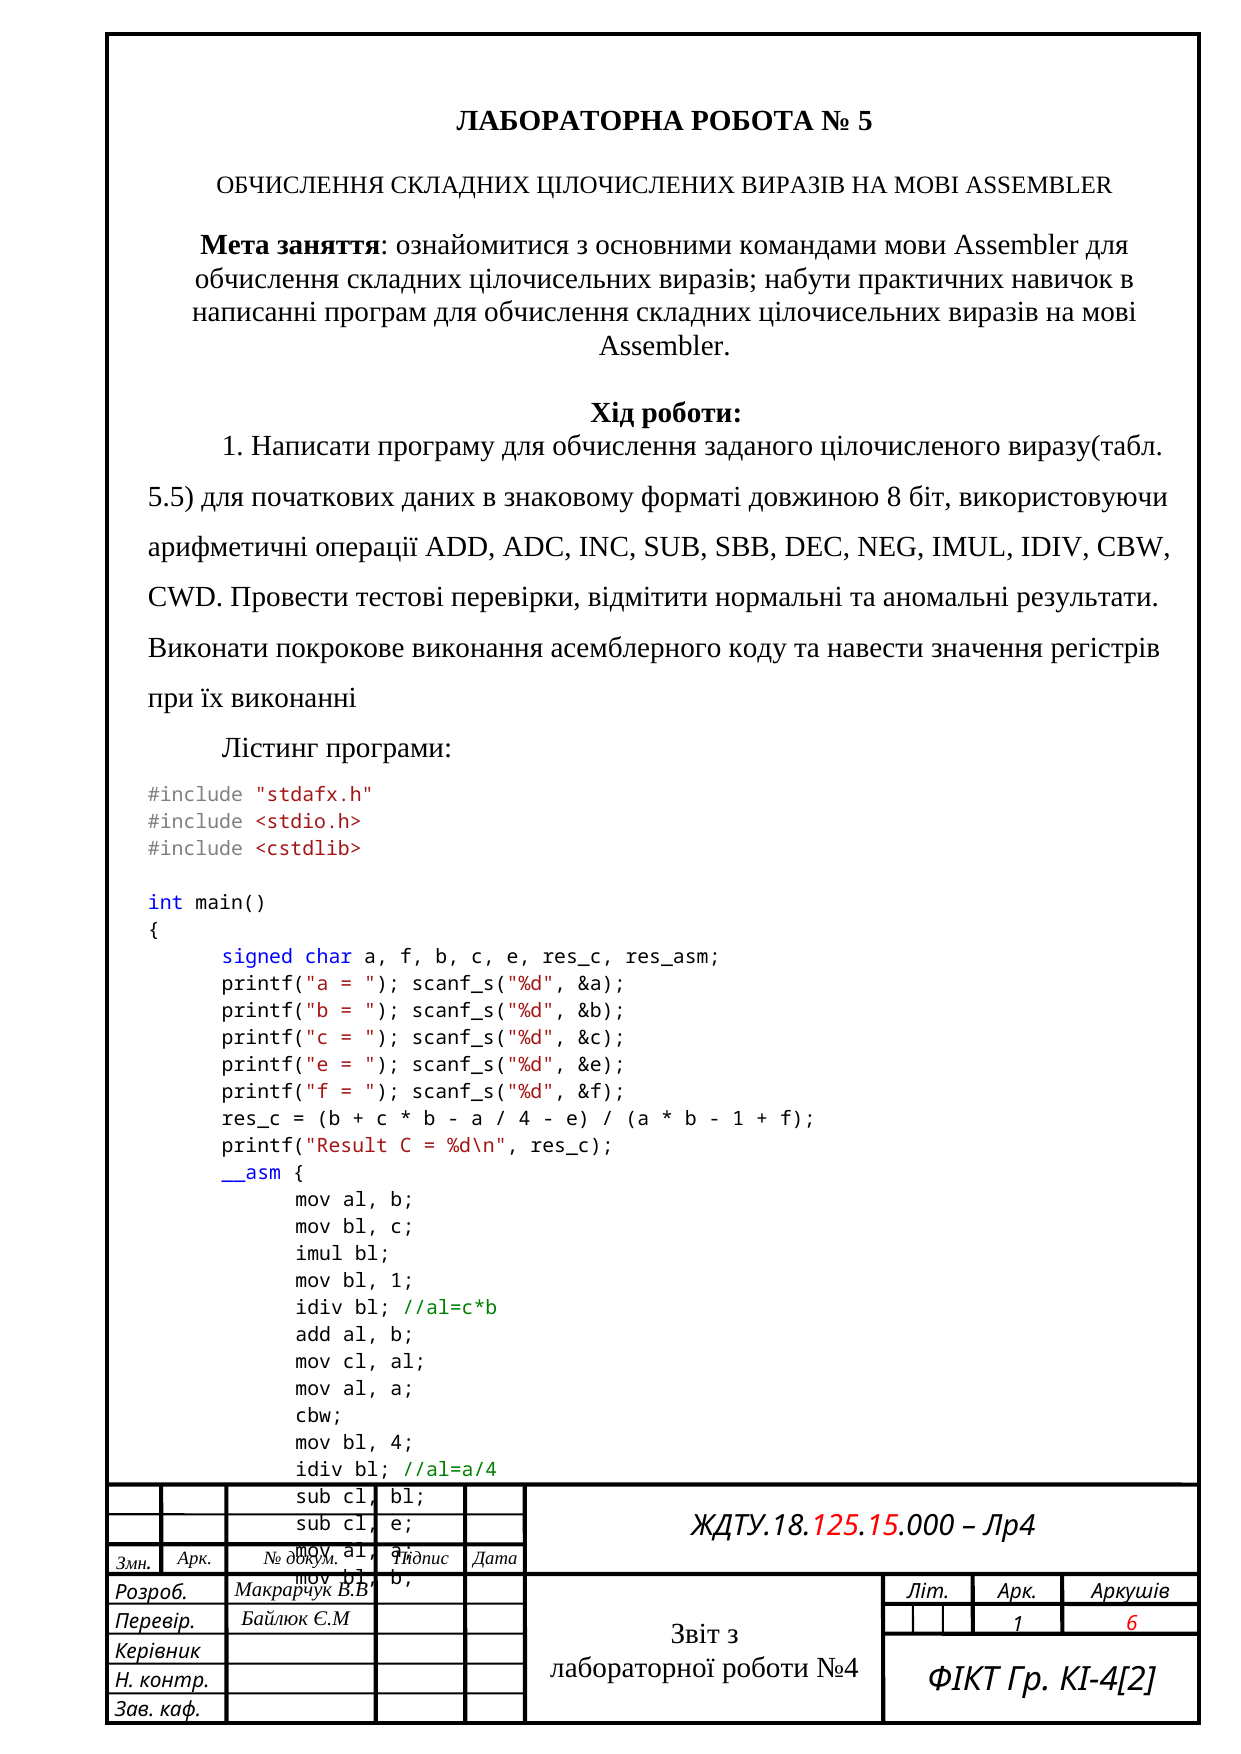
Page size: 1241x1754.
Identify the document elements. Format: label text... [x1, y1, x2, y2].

text mov bl, 4; [148, 1428, 1181, 1455]
text printf("f = "); scanf_s("%d", &f); [148, 1077, 1181, 1104]
text res_c = (b + c * b - a / 4 - e) / (a * b - 1 + f); [148, 1104, 1181, 1131]
text mov bl, c; [148, 1212, 1181, 1239]
text sub cl, bl; [148, 1482, 1181, 1509]
text #include <stdio.h> [148, 808, 1181, 834]
text #include <cstdlib> [148, 834, 1181, 862]
text mov al, a; [148, 1374, 1181, 1401]
text printf("Result C = %d\n", res_c); [148, 1131, 1181, 1158]
text add al, b; [148, 1320, 1181, 1347]
text printf("e = "); scanf_s("%d", &e); [148, 1050, 1181, 1077]
text printf("c = "); scanf_s("%d", &c); [148, 1023, 1181, 1050]
text cbw; [148, 1401, 1181, 1428]
text printf("a = "); scanf_s("%d", &a); [148, 969, 1181, 996]
text mov bl, 1; [148, 1266, 1181, 1293]
text mov bl, b; [148, 1563, 1181, 1590]
text idiv bl; //al=a/4 [148, 1455, 1181, 1482]
text Лістинг програми: [148, 730, 1181, 764]
text Мета заняття: ознайомитися з основними командами мови Assembler для обчислення складних цілочисельних виразів; набути практичних навичок в написанні програм для обчислення складних цілочисельних виразів на мові Assembler. [148, 227, 1181, 361]
text mov al, a; [148, 1536, 1181, 1563]
text signed char a, f, b, c, e, res_c, res_asm; [148, 942, 1181, 969]
text printf("b = "); scanf_s("%d", &b); [148, 996, 1181, 1023]
text int main() [148, 888, 1181, 916]
text #include "stdafx.h" [148, 781, 1181, 808]
text mov al, b; [148, 1185, 1181, 1212]
text sub cl, e; [148, 1509, 1181, 1536]
text 1. Написати програму для обчислення заданого цілочисленого виразу(табл. 5.5) для початкових даних в знаковому форматі довжиною 8 біт, використовуючи арифметичні операції ADD, ADC, INC, SUB, SBB, DEC, NEG, IMUL, IDIV, CBW, CWD. Провести тестові перевірки, відмітити нормальні та аномальні результати. Виконати покрокове виконання асемблерного коду та навести значення регістрів при їх виконанні [148, 428, 1181, 713]
text imul bl; [148, 1239, 1181, 1266]
text ОБЧИСЛЕННЯ СКЛАДНИХ ЦІЛОЧИСЛЕНИХ ВИРАЗІВ НА МОВІ ASSEMBLER [148, 170, 1181, 198]
text mov cl, al; [148, 1347, 1181, 1374]
text { [148, 916, 1181, 942]
text Хід роботи: [516, 395, 1181, 428]
text ЛАБОРАТОРНА РОБОТА № 5 [148, 103, 1181, 136]
text __asm { [148, 1158, 1181, 1185]
text idiv bl; //al=c*b [148, 1293, 1181, 1320]
